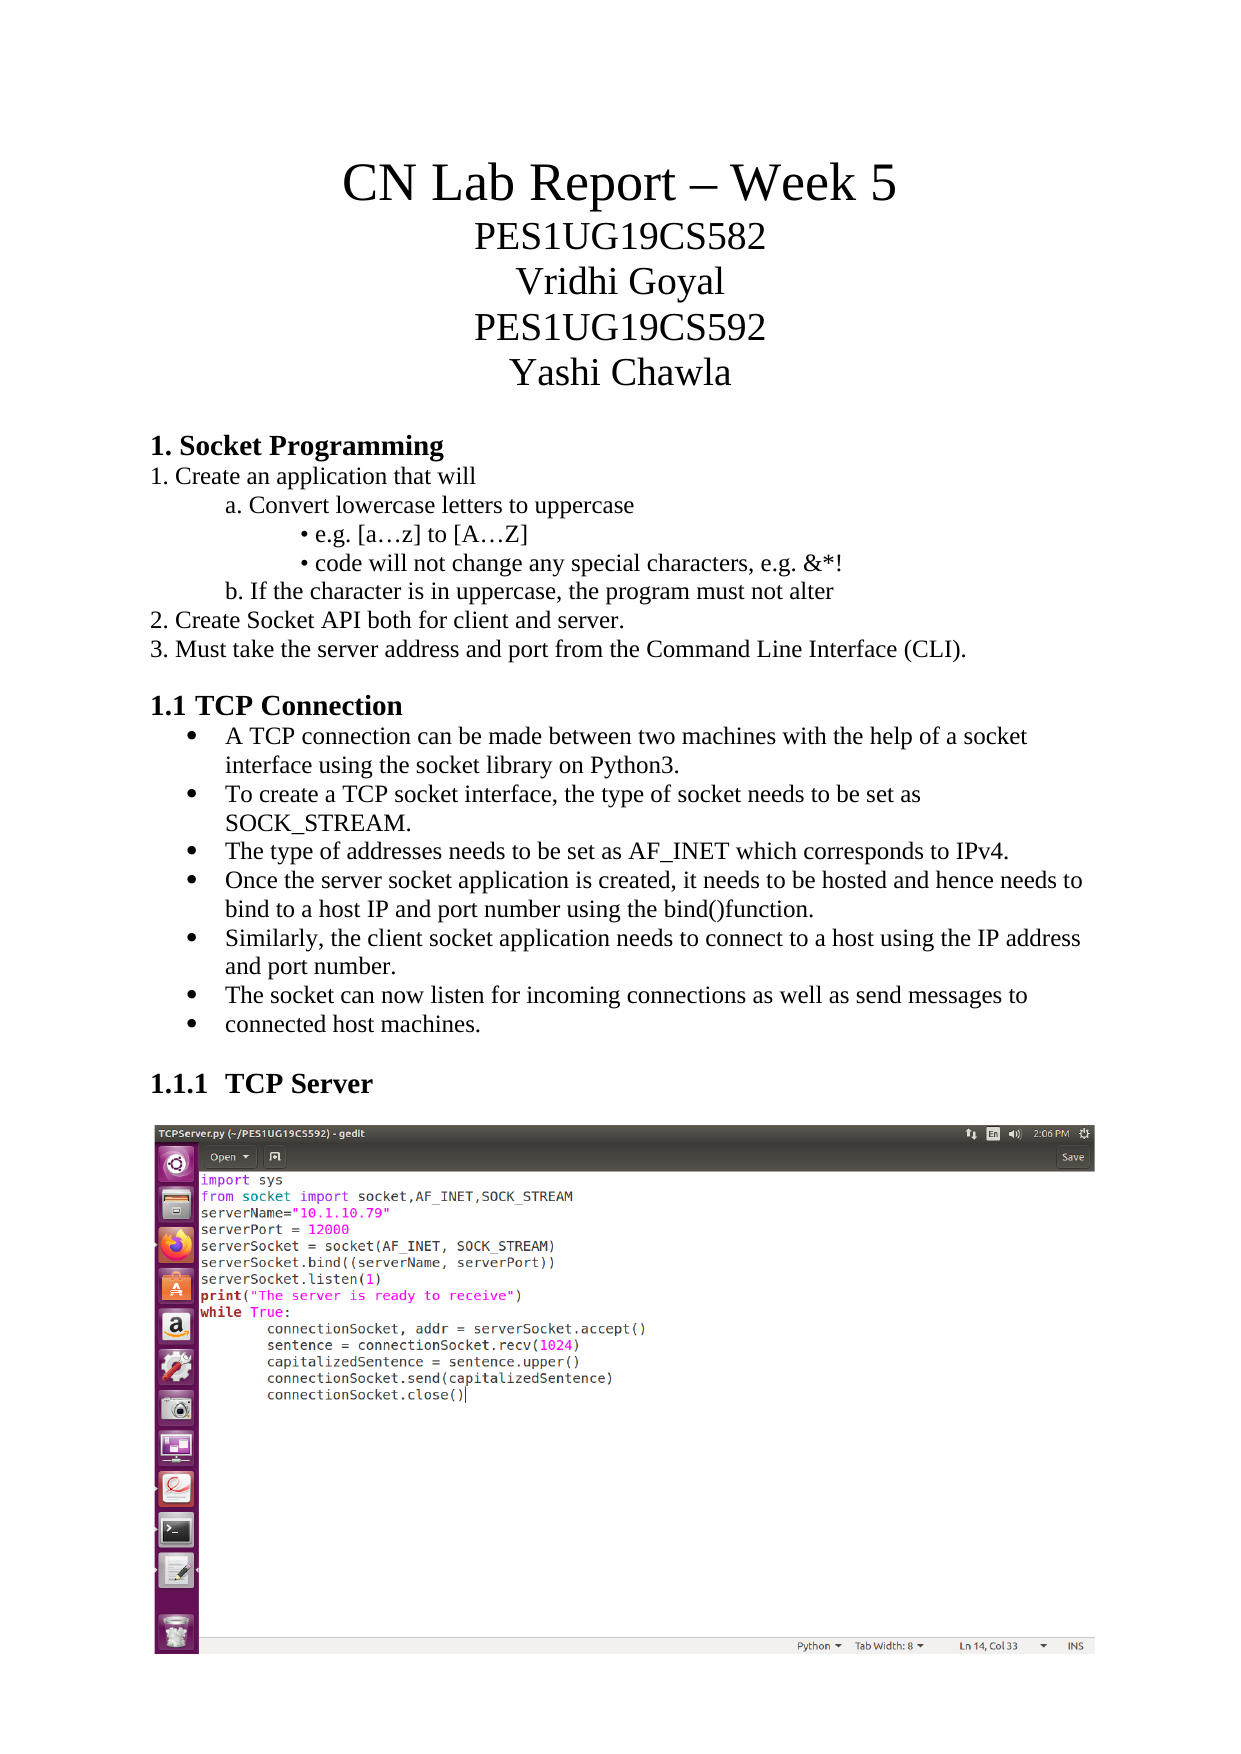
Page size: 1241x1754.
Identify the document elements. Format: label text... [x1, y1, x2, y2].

text • code will not change any special characters, e.g. &*! [225, 548, 1090, 576]
list Once the server socket application is created, it needs to be hosted and hence needs to bind to a host IP and port number using the bind()function. [187, 865, 1090, 923]
text • e.g. [a…z] to [A…Z] [225, 519, 1090, 548]
text 1. Create an application that will [150, 461, 1090, 490]
list TCP Connection [150, 688, 1090, 721]
list TCP Server [150, 1066, 1090, 1100]
list connected host machines. [187, 1009, 1090, 1038]
list The type of addresses needs to be set as AF_INET which corresponds to IPv4. [187, 836, 1090, 865]
text PES1UG19CS582 [150, 212, 1090, 258]
picture [154, 1125, 1095, 1654]
text a. Convert lowercase letters to uppercase [150, 490, 1090, 519]
list A TCP connection can be made between two machines with the help of a socket interface using the socket library on Python3. [187, 721, 1090, 779]
text PES1UG19CS592 [150, 303, 1090, 349]
list To create a TCP socket interface, the type of socket needs to be set as SOCK_STREAM. [187, 779, 1090, 836]
list The socket can now listen for incoming connections as well as send messages to [187, 980, 1090, 1009]
text Vridhi Goyal [150, 258, 1090, 303]
text CN Lab Report – Week 5 [150, 150, 1090, 212]
text 3. Must take the server address and port from the Command Line Interface (CLI). [150, 634, 1090, 663]
text b. If the character is in uppercase, the program must not alter [150, 576, 1090, 605]
list Similarly, the client socket application needs to connect to a host using the IP address and port number. [187, 923, 1090, 980]
text Yashi Chawla [150, 349, 1090, 394]
text 2. Create Socket API both for client and server. [150, 605, 1090, 634]
text 1. Socket Programming [150, 428, 1090, 461]
